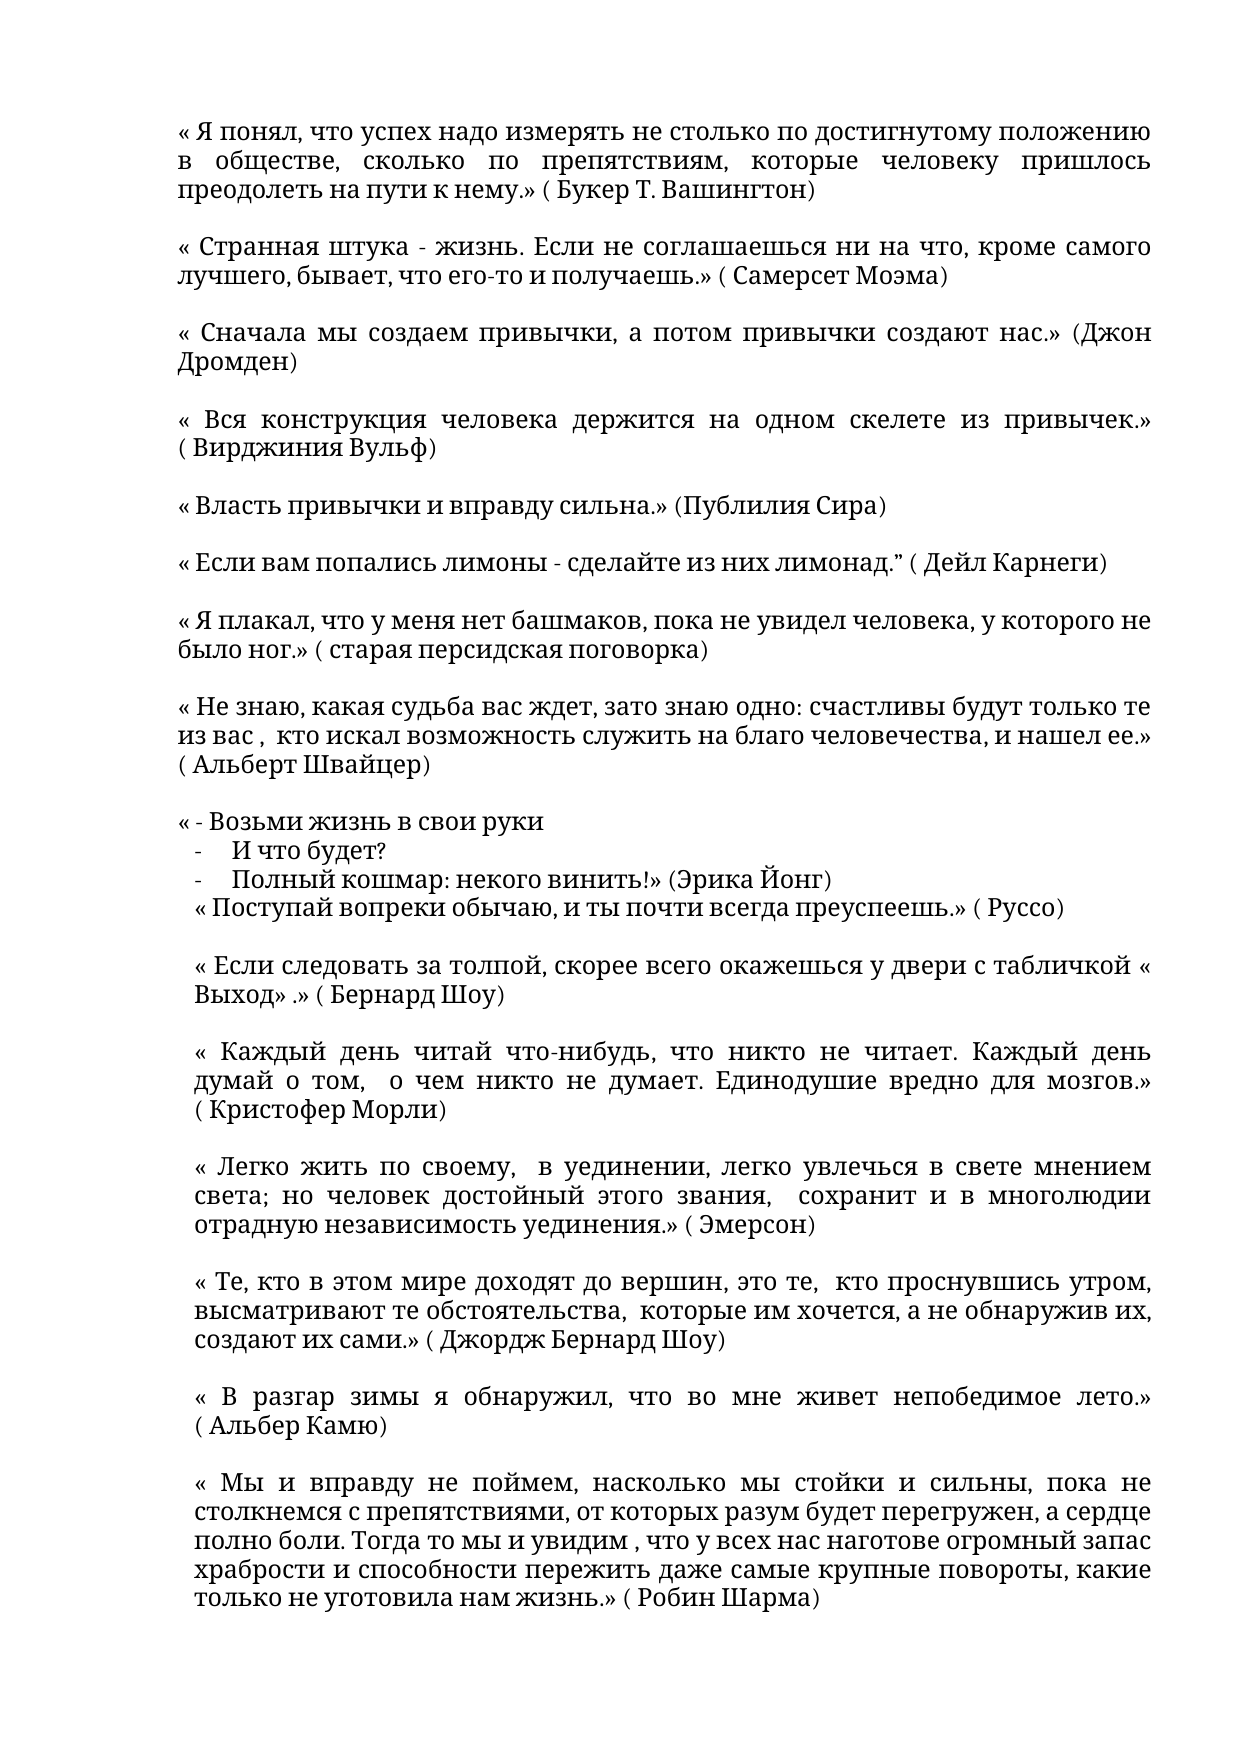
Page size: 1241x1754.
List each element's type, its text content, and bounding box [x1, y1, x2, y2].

text « Я плакал, что у меня нет башмаков, пока не увидел человека, у которого не было ног.» ( старая персидская поговорка) [177, 607, 1152, 664]
list И что будет? [194, 837, 1152, 866]
text « Если следовать за толпой, скорее всего окажешься у двери с табличкой « Выход» .» ( Бернард Шоу) [194, 952, 1152, 1009]
text « Легко жить по своему, в уединении, легко увлечься в свете мнением света; но человек достойный этого звания, сохранит и в многолюдии отрадную независимость уединения.» ( Эмерсон) [194, 1153, 1152, 1239]
text « - Возьми жизнь в свои руки [177, 808, 1152, 837]
text « Власть привычки и вправду сильна.» (Публилия Сира) [177, 492, 1152, 521]
text « Сначала мы создаем привычки, а потом привычки создают нас.» (Джон Дромден) [177, 319, 1152, 377]
text « Вся конструкция человека держится на одном скелете из привычек.» ( Вирджиния Вульф) [177, 406, 1152, 463]
text « Те, кто в этом мире доходят до вершин, это те, кто проснувшись утром, высматривают те обстоятельства, которые им хочется, а не обнаружив их, создают их сами.» ( Джордж Бернард Шоу) [194, 1268, 1152, 1354]
text « Поступай вопреки обычаю, и ты почти всегда преуспеешь.» ( Руссо) [194, 894, 1152, 923]
text « Не знаю, какая судьба вас ждет, зато знаю одно: счастливы будут только те из вас , кто искал возможность служить на благо человечества, и нашел ее.» ( Альберт Швайцер) [177, 693, 1152, 779]
text « В разгар зимы я обнаружил, что во мне живет непобедимое лето.» ( Альбер Камю) [194, 1383, 1152, 1441]
text « Если вам попались лимоны - сделайте из них лимонад.” ( Дейл Карнеги) [177, 549, 1152, 578]
list Полный кошмар: некого винить!» (Эрика Йонг) [194, 866, 1152, 894]
text « Мы и вправду не поймем, насколько мы стойки и сильны, пока не столкнемся с препятствиями, от которых разум будет перегружен, а сердце полно боли. Тогда то мы и увидим , что у всех нас наготове огромный запас храбрости и способности пережить даже самые крупные повороты, какие только не уготовила нам жизнь.» ( Робин Шарма) [194, 1469, 1152, 1613]
text « Каждый день читай что-нибудь, что никто не читает. Каждый день думай о том, о чем никто не думает. Единодушие вредно для мозгов.» ( Кристофер Морли) [194, 1038, 1152, 1124]
text « Я понял, что успех надо измерять не столько по достигнутому положению в обществе, сколько по препятствиям, которые человеку пришлось преодолеть на пути к нему.» ( Букер Т. Вашингтон) [177, 118, 1152, 204]
text « Странная штука - жизнь. Если не соглашаешься ни на что, кроме самого лучшего, бывает, что его-то и получаешь.» ( Самерсет Моэма) [177, 233, 1152, 291]
